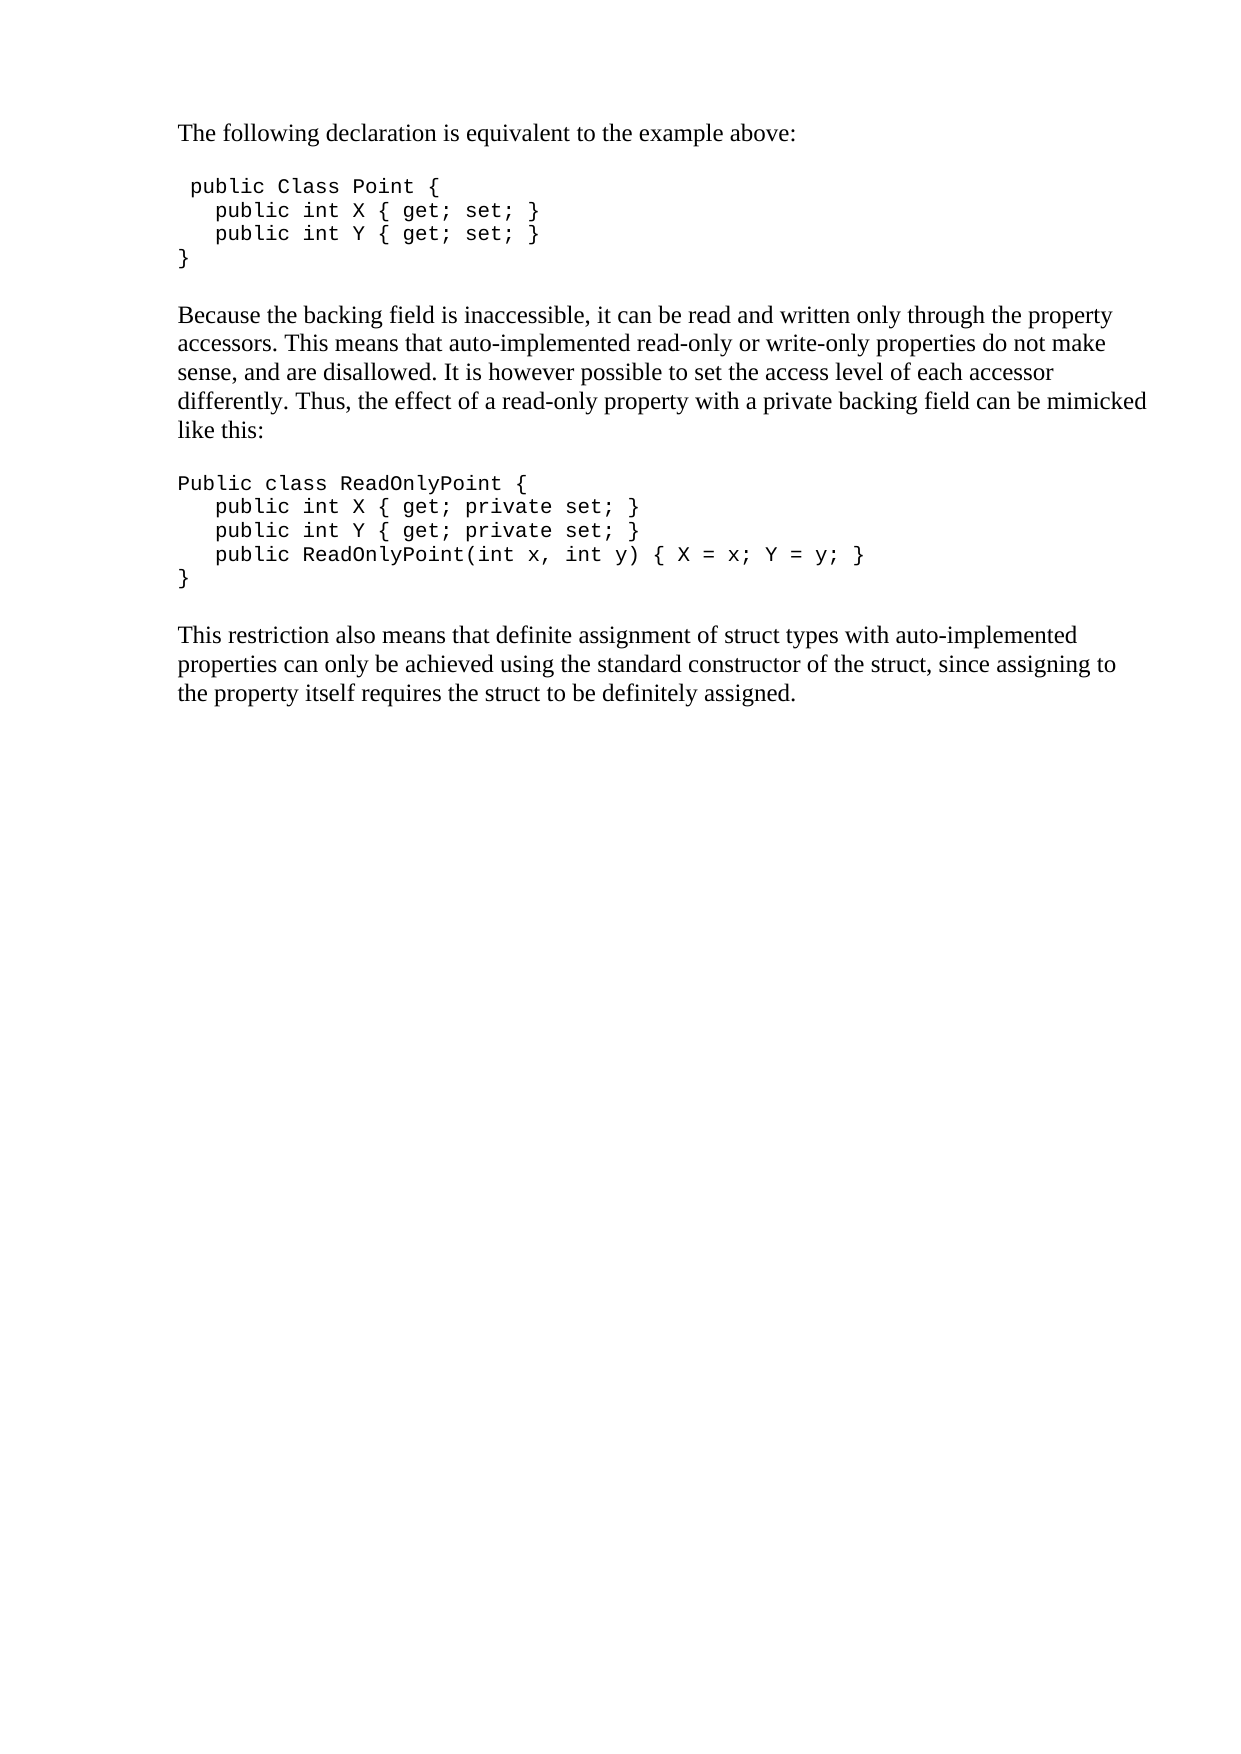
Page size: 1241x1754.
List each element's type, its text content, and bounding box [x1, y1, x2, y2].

text public ReadOnlyPoint(int x, int y) { X = x; Y = y; } [177, 544, 1152, 567]
text The following declaration is equivalent to the example above: [177, 118, 1152, 147]
text public int Y { get; set; } [177, 223, 1152, 247]
text Because the backing field is inaccessible, it can be read and written only through the property accessors. This means that auto-implemented read-only or write-only properties do not make sense, and are disallowed. It is however possible to set the access level of each accessor differently. Thus, the effect of a read-only property with a private backing field can be mimicked like this: [177, 300, 1152, 443]
text public int Y { get; private set; } [177, 520, 1152, 544]
text } [177, 247, 1152, 271]
text } [177, 567, 1152, 591]
text public int X { get; private set; } [177, 496, 1152, 520]
text Public class ReadOnlyPoint { [177, 473, 1152, 496]
text public int X { get; set; } [177, 200, 1152, 223]
text This restriction also means that definite assignment of struct types with auto-implemented properties can only be achieved using the standard constructor of the struct, since assigning to the property itself requires the struct to be definitely assigned. [177, 620, 1152, 706]
text public Class Point { [177, 176, 1152, 200]
